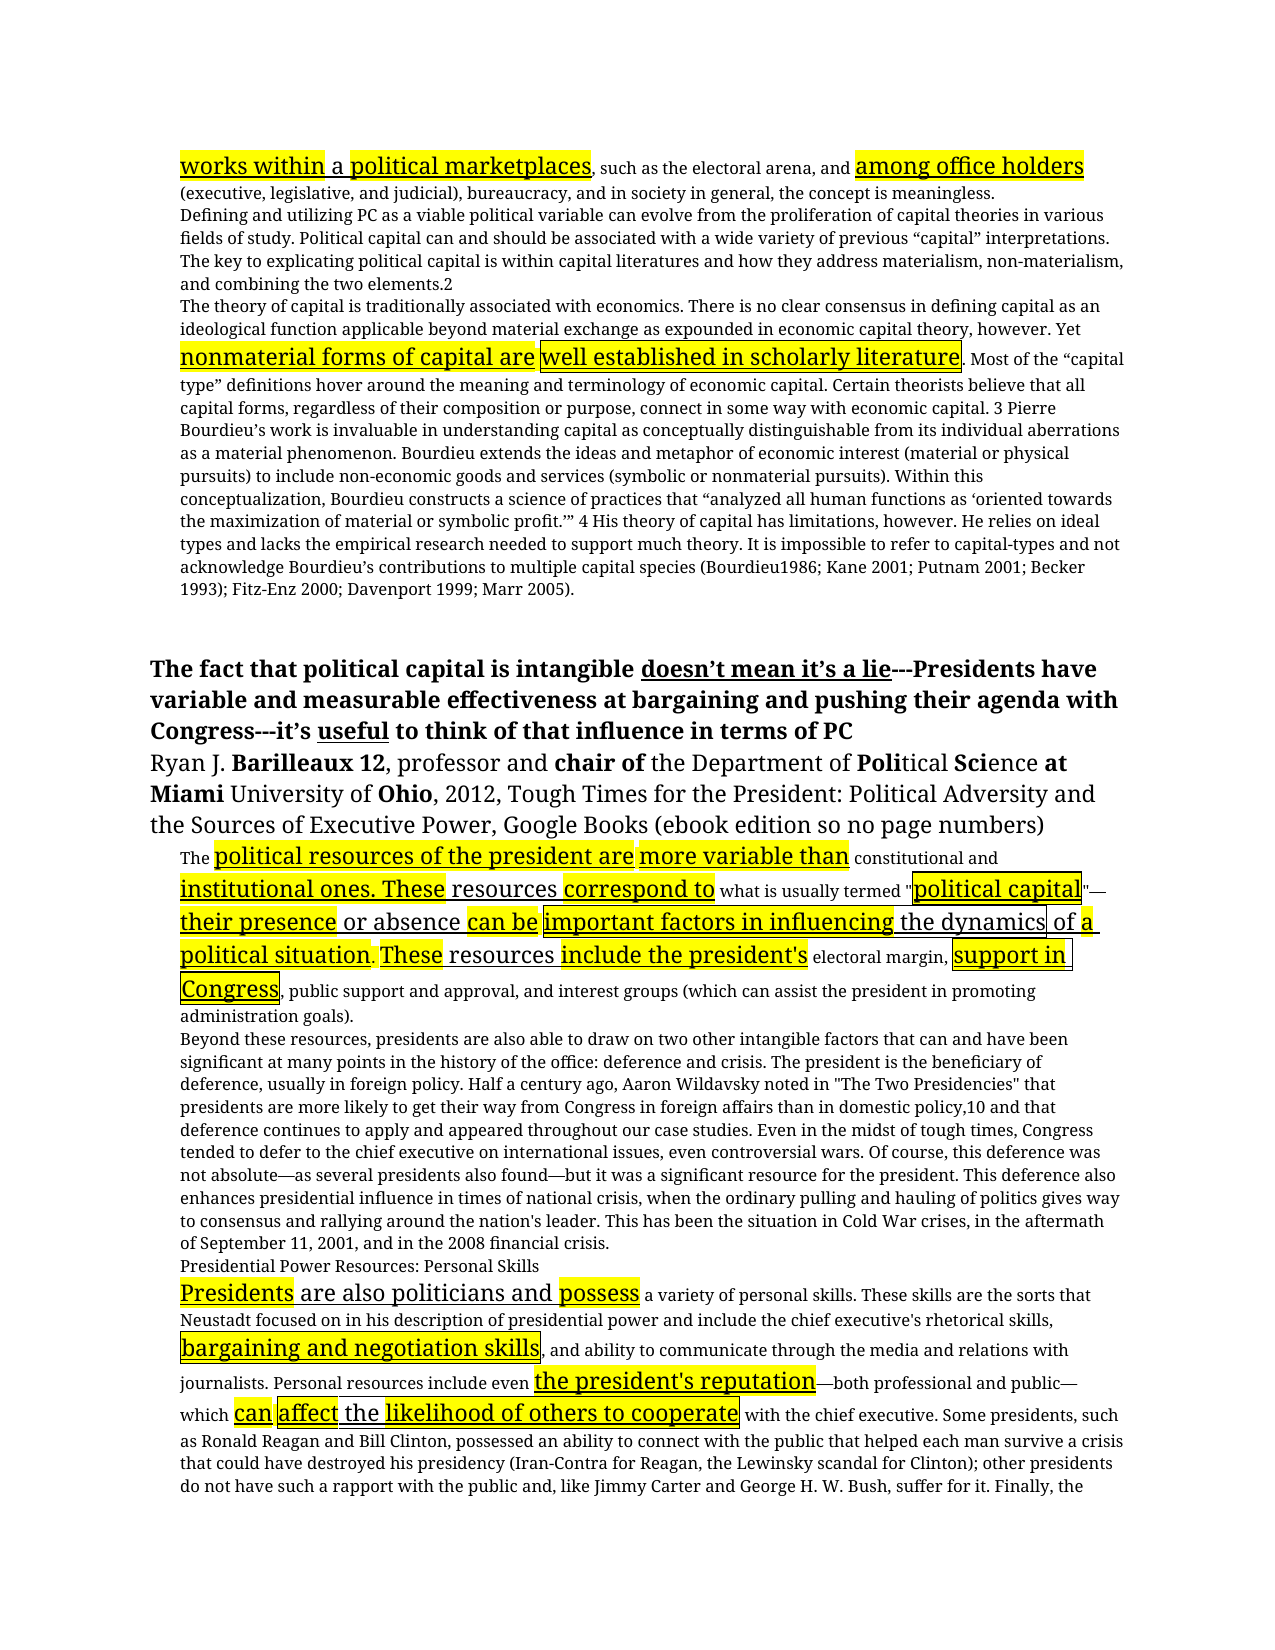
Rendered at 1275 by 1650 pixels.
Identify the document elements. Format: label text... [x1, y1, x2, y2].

subtitle The fact that political capital is intangible doesn’t mean it’s a lie---Presidents have variable and measurable effectiveness at bargaining and pushing their agenda with Congress---it’s useful to think of that influence in terms of PC [150, 653, 1125, 746]
text The political resources of the president are more variable than constitutional and institutional ones. These resources correspond to what is usually termed "political capital"—their presence or absence can be important factors in influencing the dynamics of a political situation. These resources include the president's electoral margin, support in Congress, public support and approval, and interest groups (which can assist the president in promoting administration goals). [180, 840, 1125, 1027]
text Defining and utilizing PC as a viable political variable can evolve from the proliferation of capital theories in various fields of study. Political capital can and should be associated with a wide variety of previous “capital” interpretations. The key to explicating political capital is within capital literatures and how they address materialism, non-materialism, and combining the two elements.2 [180, 204, 1125, 295]
text Presidential Power Resources: Personal Skills [180, 1254, 1125, 1277]
text Beyond these resources, presidents are also able to draw on two other intangible factors that can and have been significant at many points in the history of the office: deference and crisis. The president is the beneficiary of deference, usually in foreign policy. Half a century ago, Aaron Wildavsky noted in "The Two Presidencies" that presidents are more likely to get their way from Congress in foreign affairs than in domestic policy,10 and that deference continues to apply and appeared throughout our case studies. Even in the midst of tough times, Congress tended to defer to the chief executive on international issues, even controversial wars. Of course, this deference was not absolute—as several presidents also found—but it was a significant resource for the president. This deference also enhances presidential influence in times of national crisis, when the ordinary pulling and hauling of politics gives way to consensus and rallying around the nation's leader. This has been the situation in Cold War crises, in the aftermath of September 11, 2001, and in the 2008 financial crisis. [180, 1027, 1125, 1254]
text The theory of capital is traditionally associated with economics. There is no clear consensus in defining capital as an ideological function applicable beyond material exchange as expounded in economic capital theory, however. Yet nonmaterial forms of capital are well established in scholarly literature. Most of the “capital type” definitions hover around the meaning and terminology of economic capital. Certain theorists believe that all capital forms, regardless of their composition or purpose, connect in some way with economic capital. 3 Pierre Bourdieu’s work is invaluable in understanding capital as conceptually distinguishable from its individual aberrations as a material phenomenon. Bourdieu extends the ideas and metaphor of economic interest (material or physical pursuits) to include non-economic goods and services (symbolic or nonmaterial pursuits). Within this conceptualization, Bourdieu constructs a science of practices that “analyzed all human functions as ‘oriented towards the maximization of material or symbolic profit.’” 4 His theory of capital has limitations, however. He relies on ideal types and lacks the empirical research needed to support much theory. It is impossible to refer to capital-types and not acknowledge Bourdieu’s contributions to multiple capital species (Bourdieu1986; Kane 2001; Putnam 2001; Becker 1993); Fitz-Enz 2000; Davenport 1999; Marr 2005). [180, 295, 1125, 601]
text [180, 1277, 1125, 1497]
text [180, 150, 1125, 204]
text Ryan J. Barilleaux 12, professor and chair of the Department of Political Science at Miami University of Ohio, 2012, Tough Times for the President: Political Adversity and the Sources of Executive Power, Google Books (ebook edition so no page numbers) [150, 746, 1125, 840]
